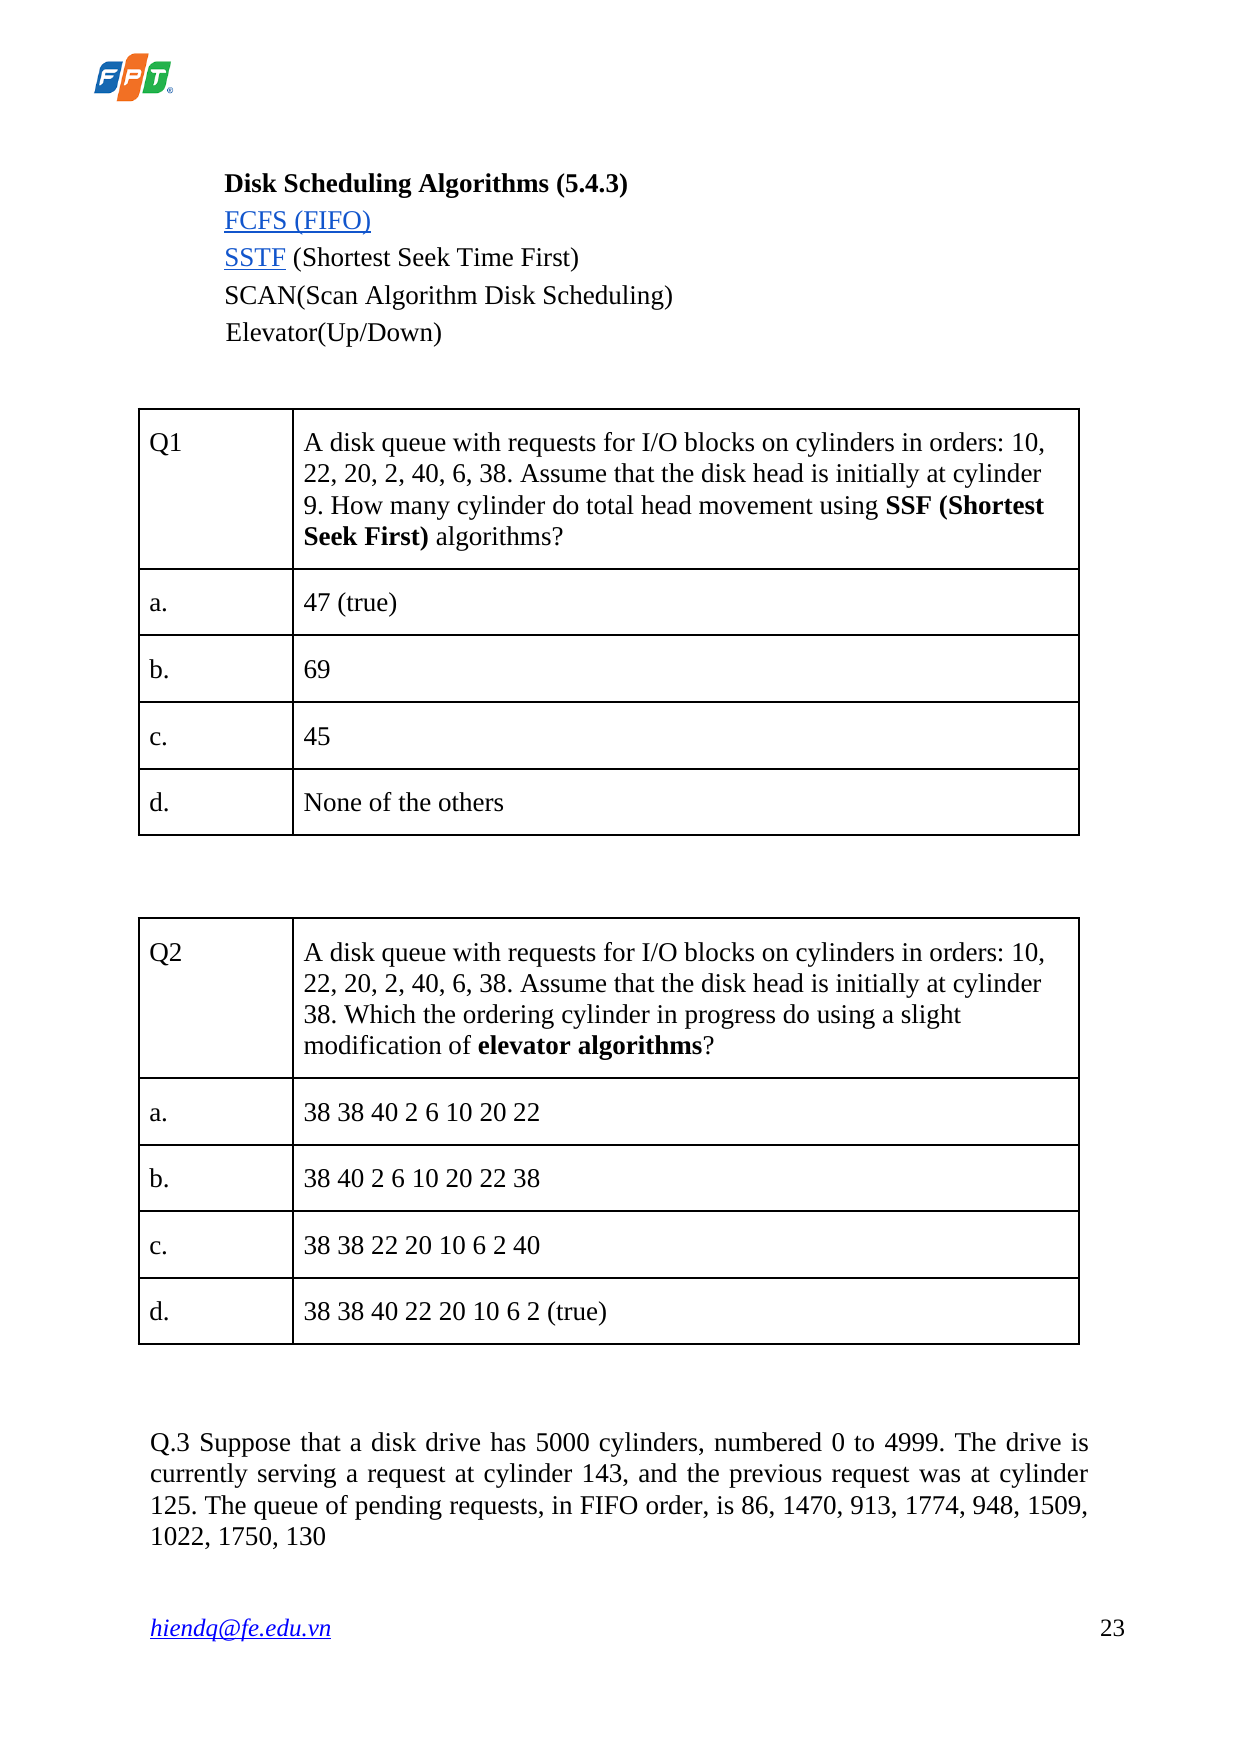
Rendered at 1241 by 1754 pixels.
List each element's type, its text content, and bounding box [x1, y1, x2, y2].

table_cell 38 40 2 6 10 20 22 38 [294, 1146, 1078, 1210]
table_cell 38 38 40 22 20 10 6 2 (true) [294, 1279, 1078, 1343]
table_cell 47 (true) [294, 570, 1078, 634]
table_header Q2 [140, 919, 292, 1077]
table_header Disk Scheduling Algorithms (5.4.3) FCFS (FIFO) SSTF (Shortest Seek Time First) SCAN(Scan Algorithm Disk Scheduling) Elevator(Up/Down) [139, 150, 1062, 364]
table_header Q1 [140, 410, 292, 568]
table_cell a. [140, 1079, 292, 1144]
table_cell None of the others [294, 770, 1078, 834]
table_cell b. [140, 1146, 292, 1210]
table_header A disk queue with requests for I/O blocks on cylinders in orders: 10, 22, 20, 2, 40, 6, 38. Assume that the disk head is initially at cylinder 38. Which the ordering cylinder in progress do using a slight modification of elevator algorithms? [294, 919, 1078, 1077]
table_cell c. [140, 1212, 292, 1277]
table_cell d. [140, 770, 292, 834]
picture [90, 52, 174, 103]
text Q.3 Suppose that a disk drive has 5000 cylinders, numbered 0 to 4999. The drive is currently serving a request at cylinder 143, and the previous request was at cylinder 125. The queue of pending requests, in FIFO order, is 86, 1470, 913, 1774, 948, 1509, 1022, 1750, 130 [150, 1426, 1090, 1551]
table_cell 45 [294, 703, 1078, 767]
table_cell c. [140, 703, 292, 767]
table_cell a. [140, 570, 292, 634]
table_cell 38 38 22 20 10 6 2 40 [294, 1212, 1078, 1277]
table_cell d. [140, 1279, 292, 1343]
table_header A disk queue with requests for I/O blocks on cylinders in orders: 10, 22, 20, 2, 40, 6, 38. Assume that the disk head is initially at cylinder 9. How many cylinder do total head movement using SSF (Shortest Seek First) algorithms? [294, 410, 1078, 568]
table_cell 69 [294, 636, 1078, 701]
table_cell 38 38 40 2 6 10 20 22 [294, 1079, 1078, 1144]
table_cell b. [140, 636, 292, 701]
